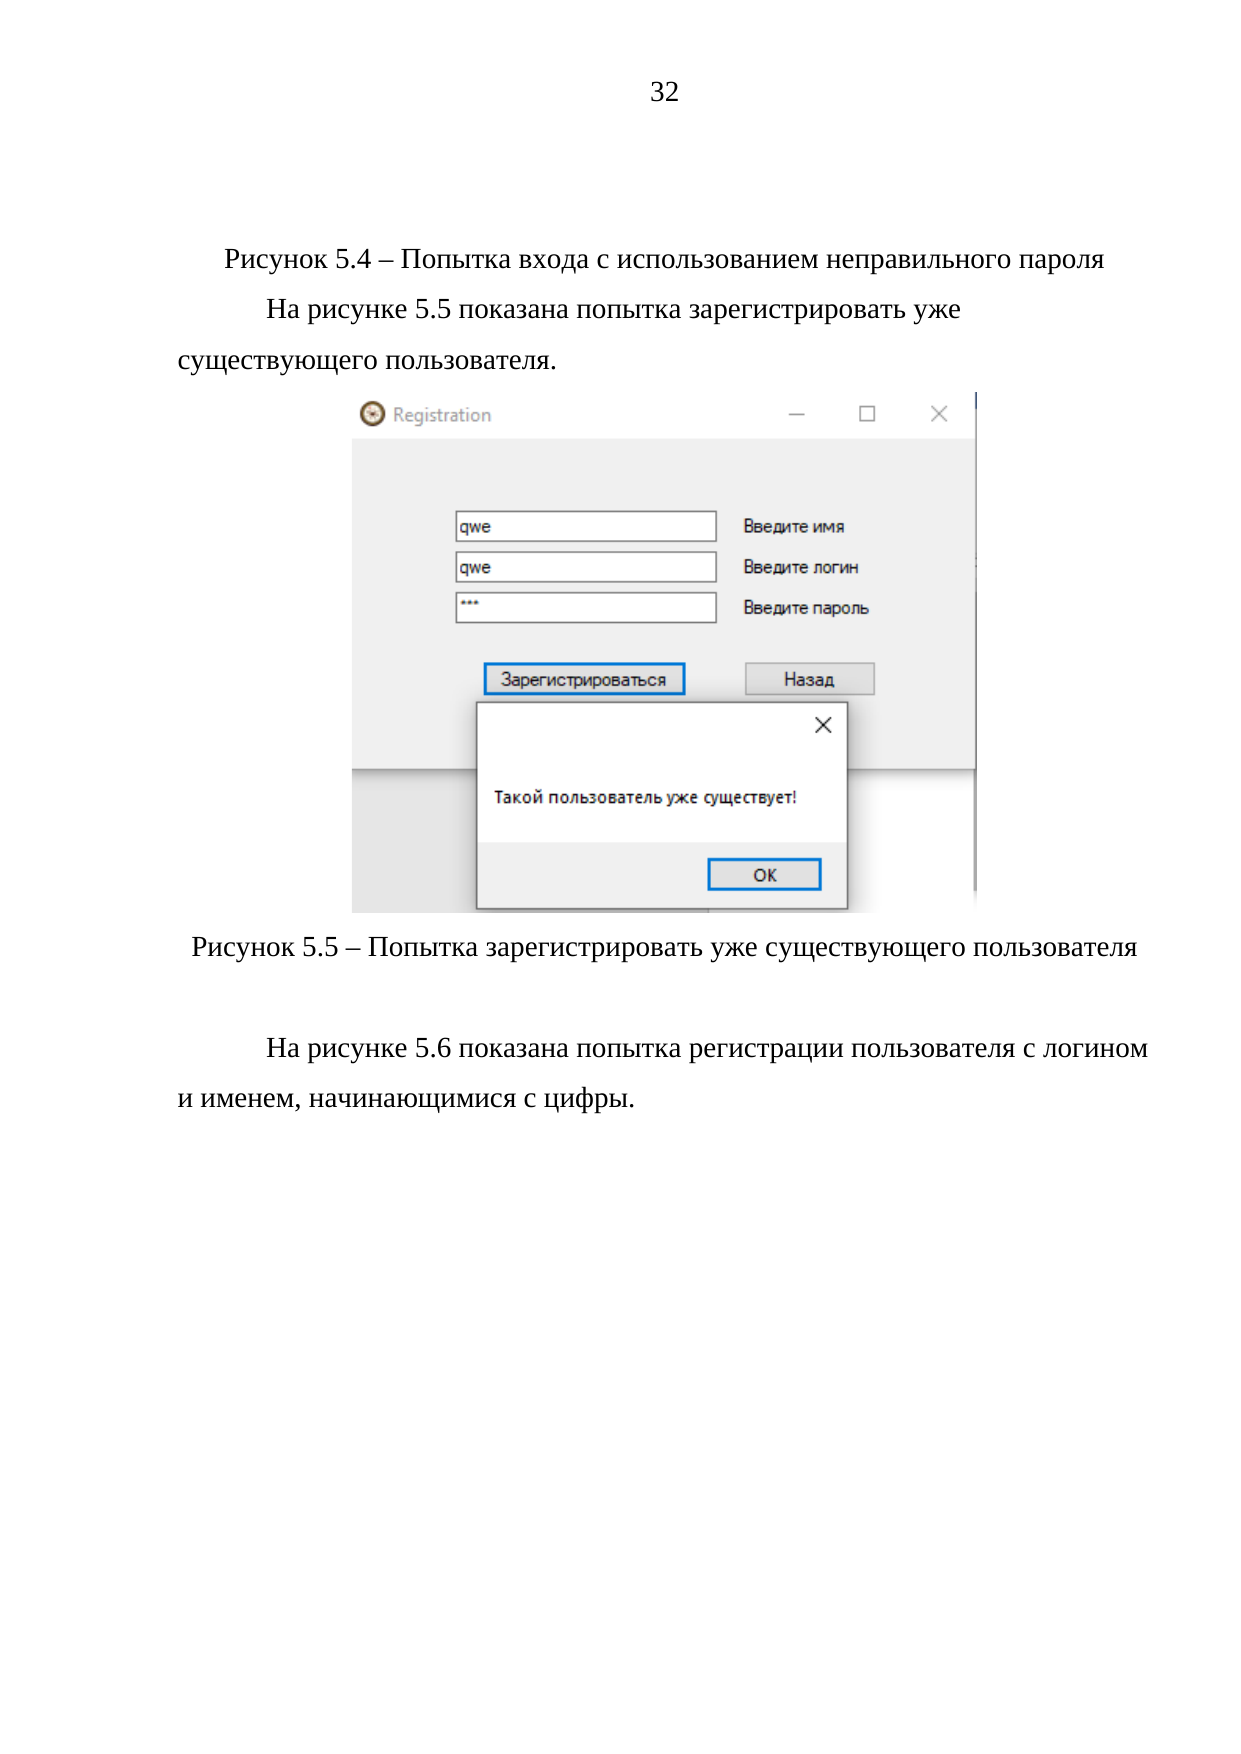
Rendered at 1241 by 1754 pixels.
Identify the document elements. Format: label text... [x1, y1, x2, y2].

text На рисунке 5.5 показана попытка зарегистрировать уже существующего пользователя. [177, 292, 1152, 376]
text Рисунок 5.5 – Попытка зарегистрировать уже существующего пользователя [177, 929, 1152, 963]
text На рисунке 5.6 показана попытка регистрации пользователя с логином и именем, начинающимися с цифры. [177, 1030, 1152, 1114]
picture [351, 392, 977, 913]
text Рисунок 5.4 – Попытка входа с использованием неправильного пароля [177, 241, 1152, 275]
